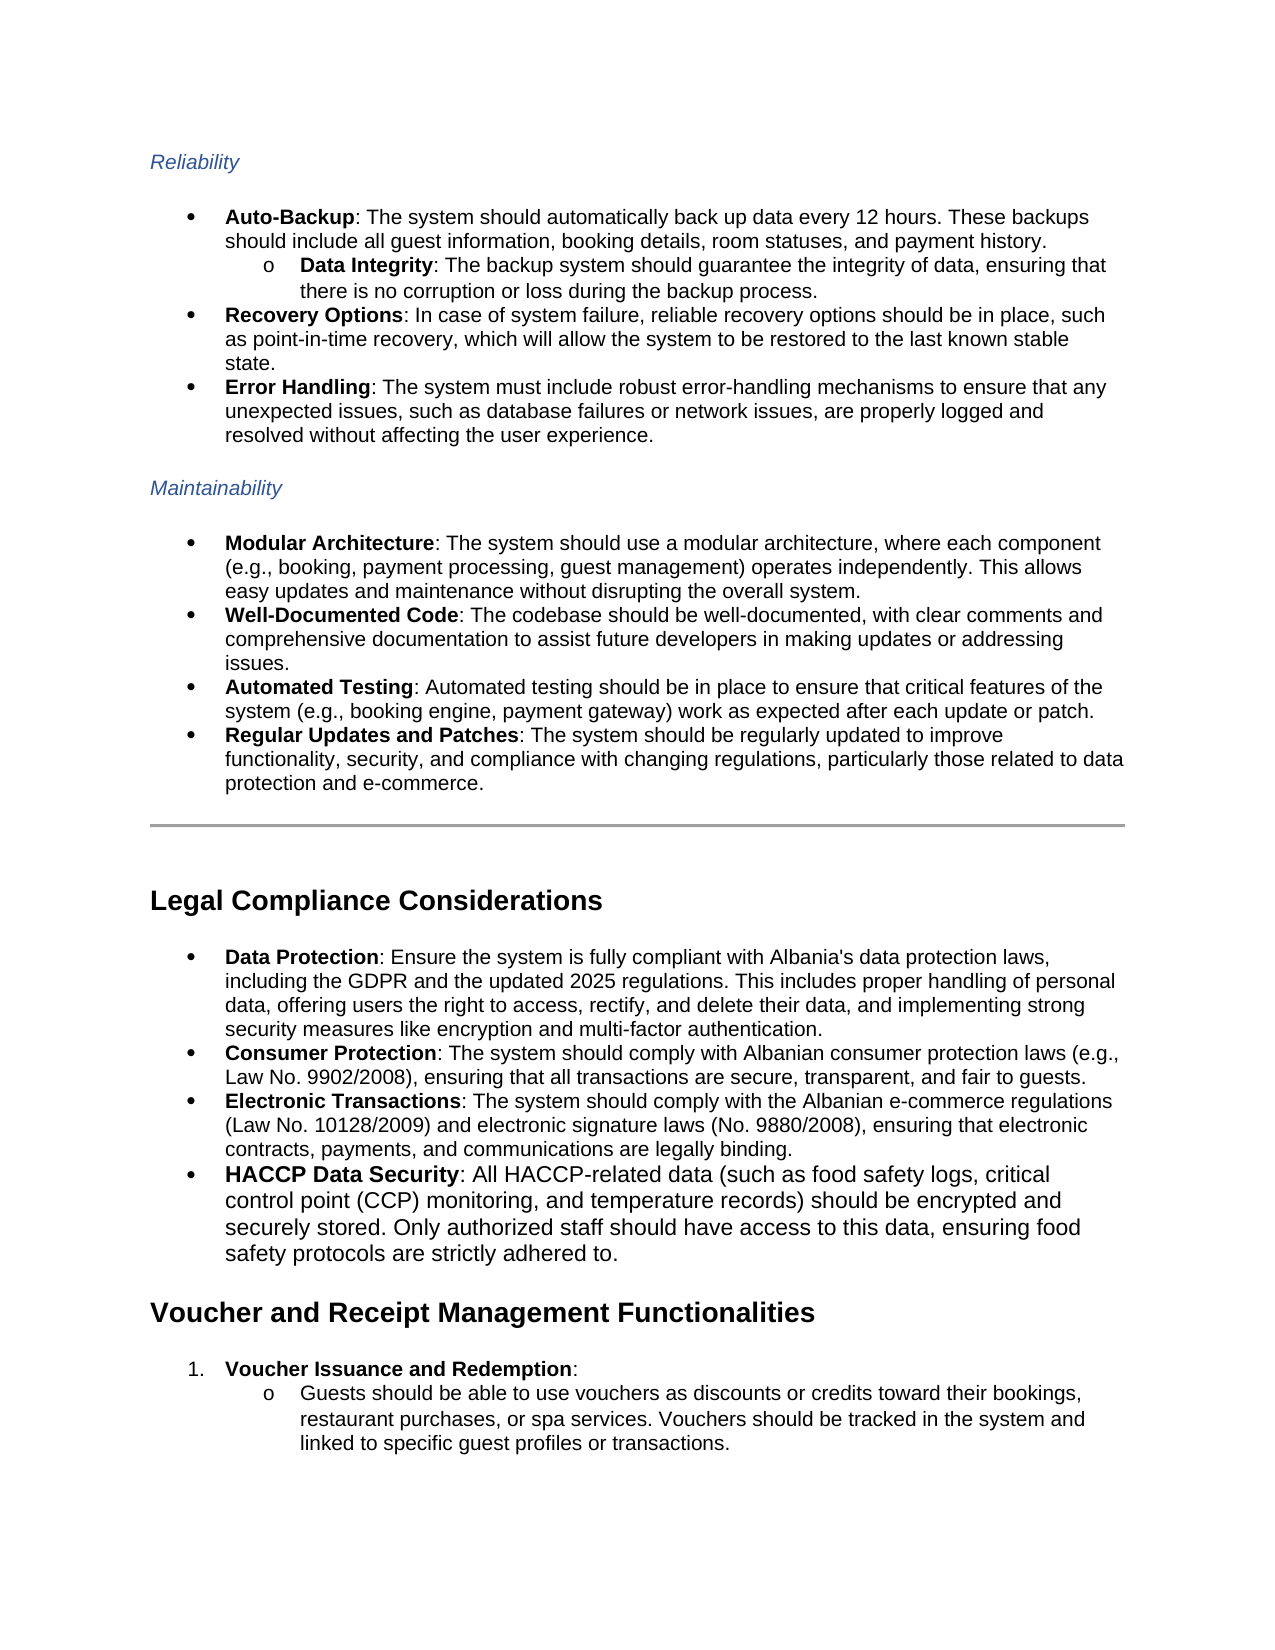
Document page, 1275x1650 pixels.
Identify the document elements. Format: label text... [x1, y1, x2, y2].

list Guests should be able to use vouchers as discounts or credits toward their bookings, restaurant purchases, or spa services. Vouchers should be tracked in the system and linked to specific guest profiles or transactions. [262, 1381, 1125, 1455]
list Well-Documented Code: The codebase should be well-documented, with clear comments and comprehensive documentation to assist future developers in making updates or addressing issues. [187, 603, 1125, 675]
list HACCP Data Security: All HACCP-related data (such as food safety logs, critical control point (CCP) monitoring, and temperature records) should be encrypted and securely stored. Only authorized staff should have access to this data, ensuring food safety protocols are strictly adhered to. [187, 1161, 1125, 1266]
list Auto-Backup: The system should automatically back up data every 12 hours. These backups should include all guest information, booking details, room statuses, and payment history. [187, 205, 1125, 253]
list Data Integrity: The backup system should guarantee the integrity of data, ensuring that there is no corruption or loss during the backup process. [262, 253, 1125, 303]
subtitle Maintainability [150, 476, 1125, 500]
text Voucher and Receipt Management Functionalities [150, 1296, 1125, 1328]
list Electronic Transactions: The system should comply with the Albanian e-commerce regulations (Law No. 10128/2009) and electronic signature laws (No. 9880/2008), ensuring that electronic contracts, payments, and communications are legally binding. [187, 1089, 1125, 1161]
list Error Handling: The system must include robust error-handling mechanisms to ensure that any unexpected issues, such as database failures or network issues, are properly logged and resolved without affecting the user experience. [187, 375, 1125, 447]
list Modular Architecture: The system should use a modular architecture, where each component (e.g., booking, payment processing, guest management) operates independently. This allows easy updates and maintenance without disrupting the overall system. [187, 531, 1125, 603]
subtitle Legal Compliance Considerations [150, 883, 1125, 916]
list Voucher Issuance and Redemption: [187, 1357, 1125, 1381]
list Consumer Protection: The system should comply with Albanian consumer protection laws (e.g., Law No. 9902/2008), ensuring that all transactions are secure, transparent, and fair to guests. [187, 1041, 1125, 1089]
list Recovery Options: In case of system failure, reliable recovery options should be in place, such as point-in-time recovery, which will allow the system to be restored to the last known stable state. [187, 303, 1125, 375]
list Regular Updates and Patches: The system should be regularly updated to improve functionality, security, and compliance with changing regulations, particularly those related to data protection and e-commerce. [187, 723, 1125, 795]
list Data Protection: Ensure the system is fully compliant with Albania's data protection laws, including the GDPR and the updated 2025 regulations. This includes proper handling of personal data, offering users the right to access, rectify, and delete their data, and implementing strong security measures like encryption and multi-factor authentication. [187, 945, 1125, 1041]
list Automated Testing: Automated testing should be in place to ensure that critical features of the system (e.g., booking engine, payment gateway) work as expected after each update or patch. [187, 675, 1125, 723]
subtitle Reliability [150, 150, 1125, 174]
